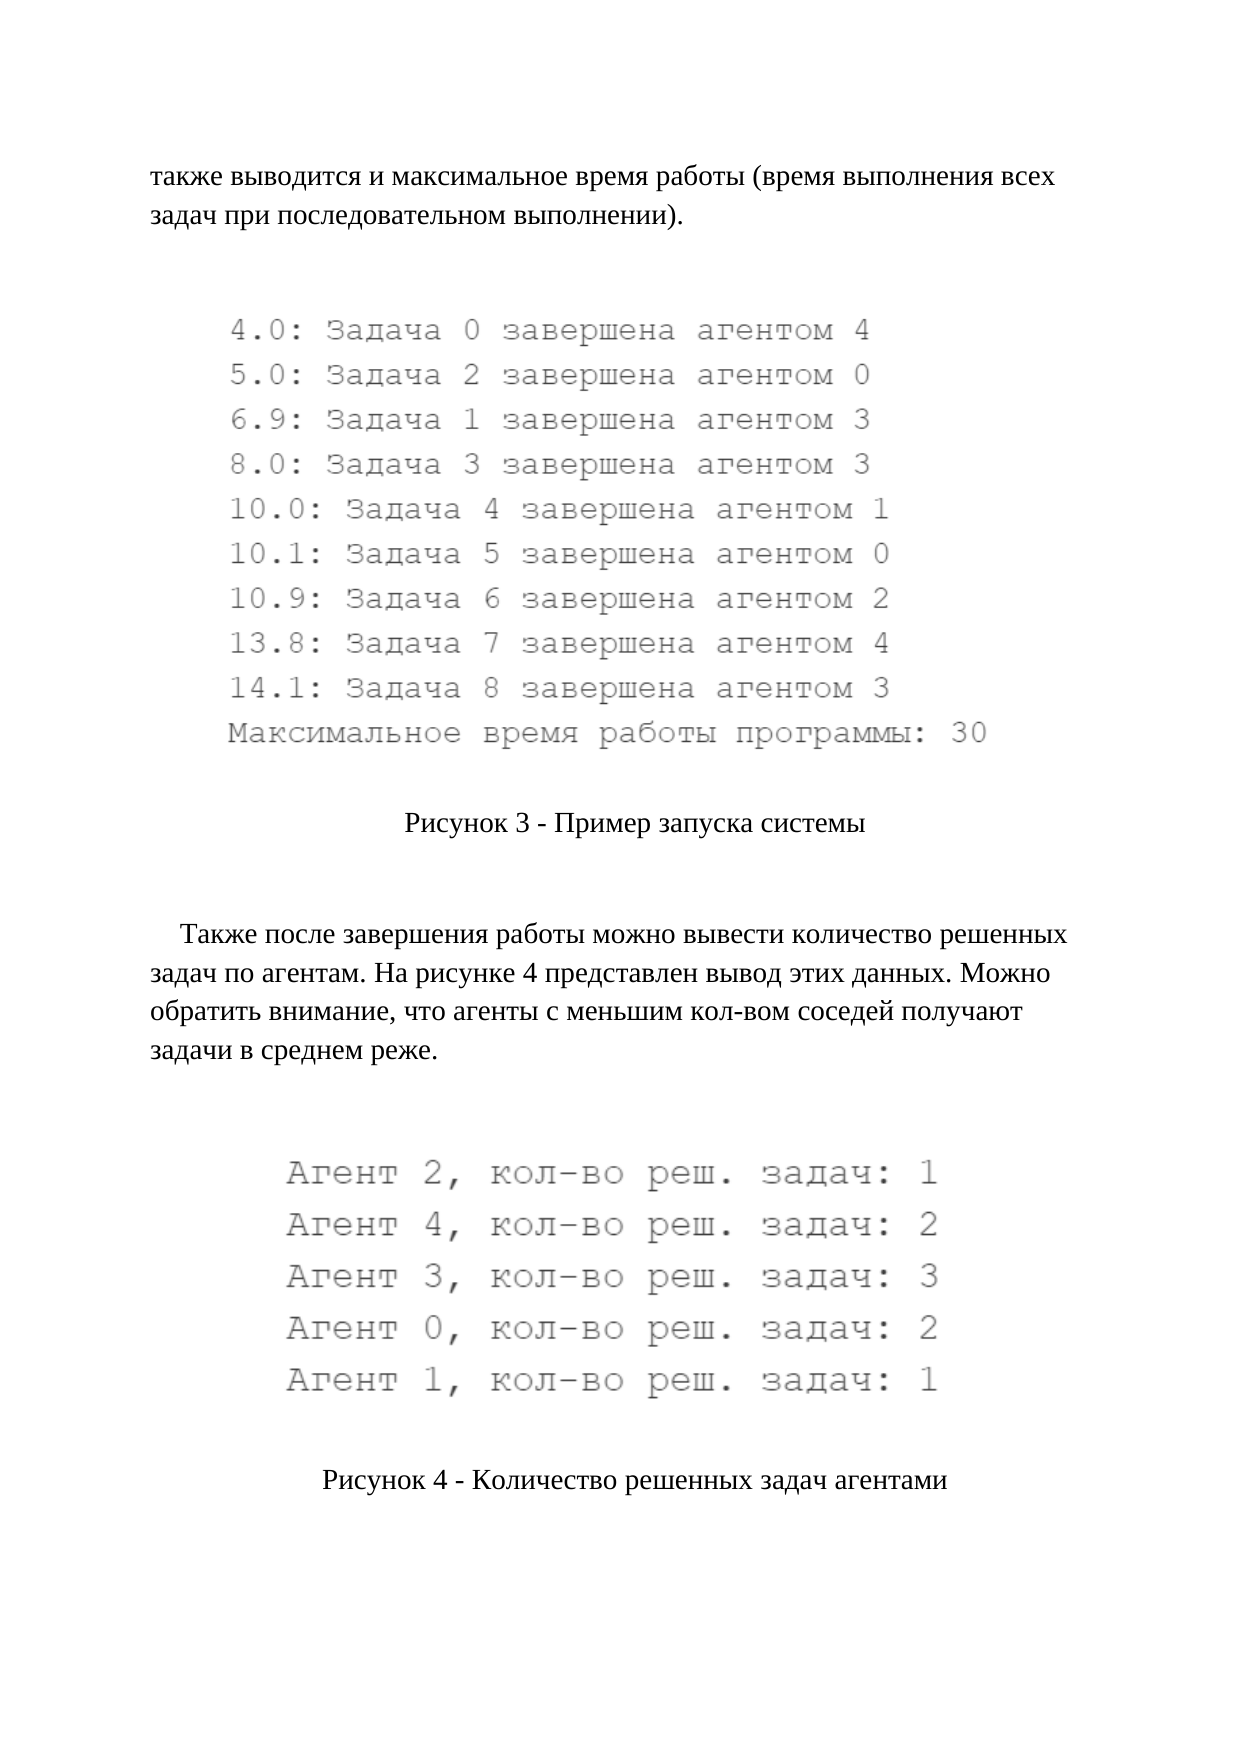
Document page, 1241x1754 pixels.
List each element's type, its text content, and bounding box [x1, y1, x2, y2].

picture [268, 1143, 1002, 1441]
picture [208, 307, 1062, 783]
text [150, 158, 1090, 230]
text Также после завершения работы можно вывести количество решенных задач по агентам. На рисунке 4 представлен вывод этих данных. Можно обратить внимание, что агенты с меньшим кол-вом соседей получают задачи в среднем реже. [150, 916, 1090, 1066]
text Рисунок 3 - Пример запуска системы [150, 805, 1090, 838]
text Рисунок 4 - Количество решенных задач агентами [150, 1462, 1090, 1496]
